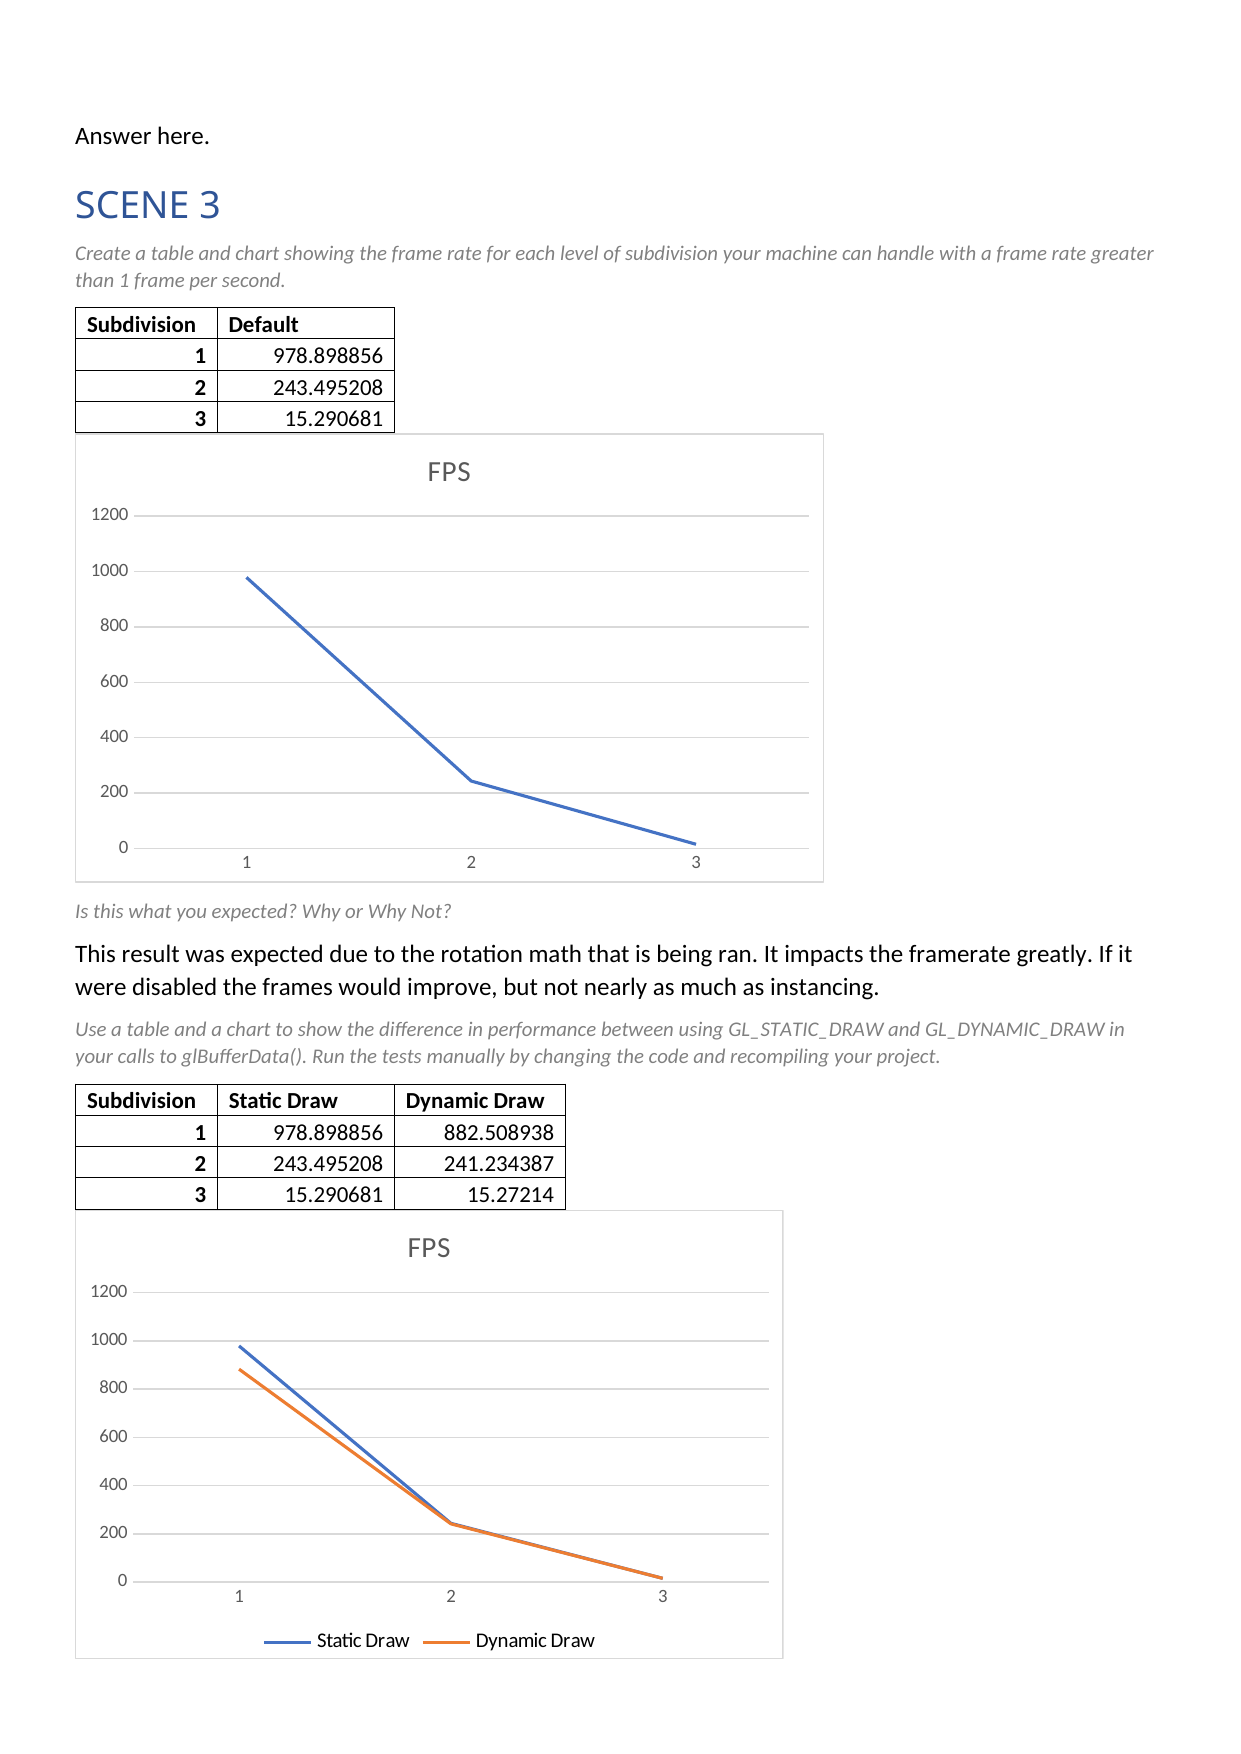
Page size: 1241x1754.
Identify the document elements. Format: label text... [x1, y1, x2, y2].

text Use a table and a chart to show the difference in performance between using GL_STATIC_DRAW and GL_DYNAMIC_DRAW in your calls to glBufferData(). Run the tests manually by changing the code and recompiling your project. [75, 1016, 1165, 1069]
table_header Static Draw [218, 1085, 394, 1115]
table_cell 2 [76, 371, 217, 401]
text Is this what you expected? Why or Why Not? [75, 898, 1165, 923]
table_cell 3 [76, 1178, 217, 1208]
table_header Dynamic Draw [395, 1085, 565, 1115]
table_cell 15.27214 [395, 1178, 565, 1208]
table_cell 3 [76, 402, 217, 432]
table_header Subdivision [76, 308, 217, 338]
table_cell 15.290681 [218, 402, 394, 432]
text Answer here. [75, 120, 1165, 151]
text This result was expected due to the rotation math that is being ran. It impacts the framerate greatly. If it were disabled the frames would improve, but not nearly as much as instancing. [75, 938, 1165, 1001]
table_cell 243.495208 [218, 371, 394, 401]
table_cell 882.508938 [395, 1116, 565, 1146]
table_cell 1 [76, 339, 217, 369]
table_cell 15.290681 [218, 1178, 394, 1208]
text Create a table and chart showing the frame rate for each level of subdivision your machine can handle with a frame rate greater than 1 frame per second. [75, 240, 1165, 292]
table_header Subdivision [76, 1085, 217, 1115]
table_cell 978.898856 [218, 1116, 394, 1146]
table_cell 1 [76, 1116, 217, 1146]
table_cell 243.495208 [218, 1147, 394, 1177]
table_cell 978.898856 [218, 339, 394, 369]
table_cell 241.234387 [395, 1147, 565, 1177]
subtitle SCENE 3 [75, 178, 1165, 229]
table_header Default [218, 308, 394, 338]
table_cell 2 [76, 1147, 217, 1177]
